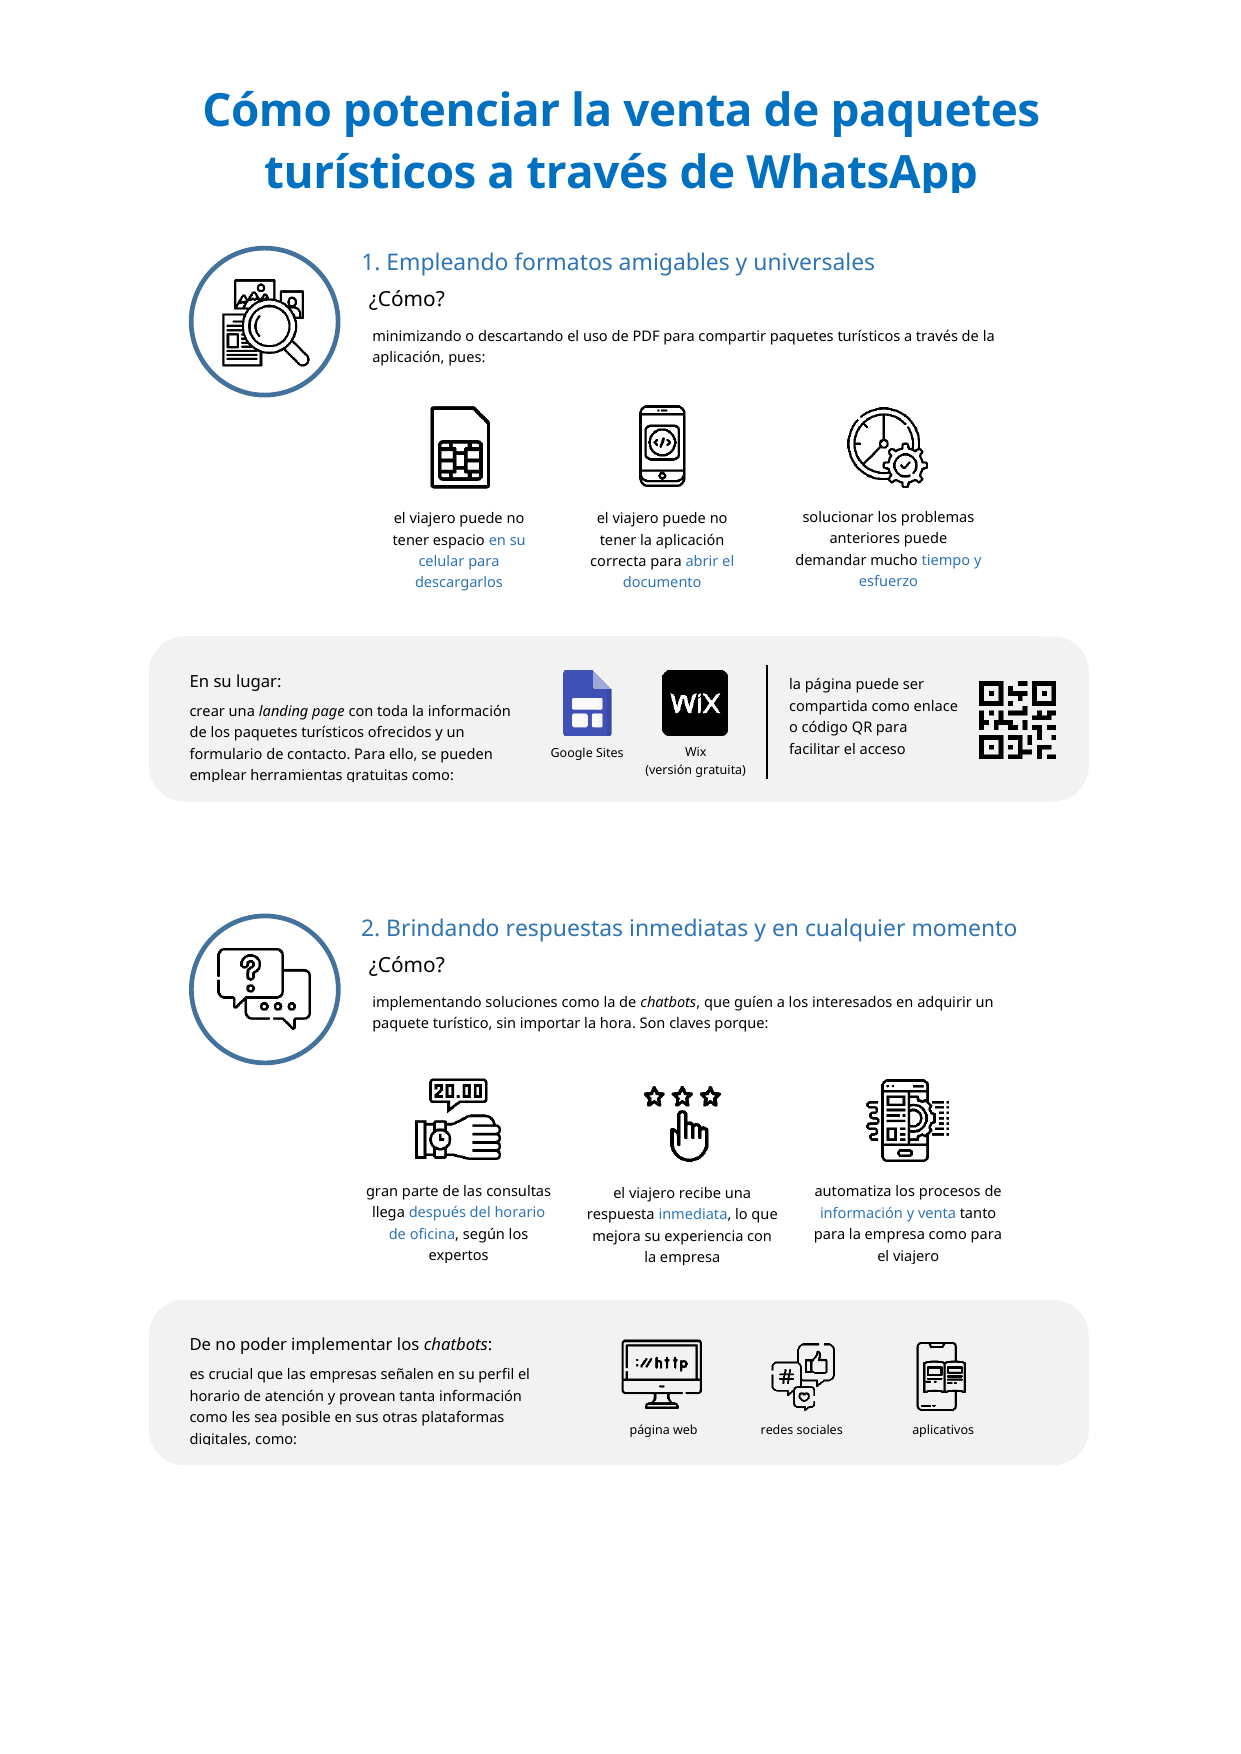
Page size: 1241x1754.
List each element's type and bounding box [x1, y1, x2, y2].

picture [217, 942, 311, 1035]
picture [621, 405, 703, 487]
picture [415, 402, 505, 492]
picture [216, 272, 317, 373]
picture [847, 407, 928, 488]
picture [979, 681, 1056, 759]
picture [769, 1343, 837, 1411]
picture [640, 1082, 724, 1165]
picture [621, 1339, 702, 1415]
picture [554, 670, 620, 736]
picture [866, 1079, 949, 1162]
picture [662, 670, 728, 736]
picture [905, 1341, 977, 1412]
picture [415, 1076, 501, 1162]
